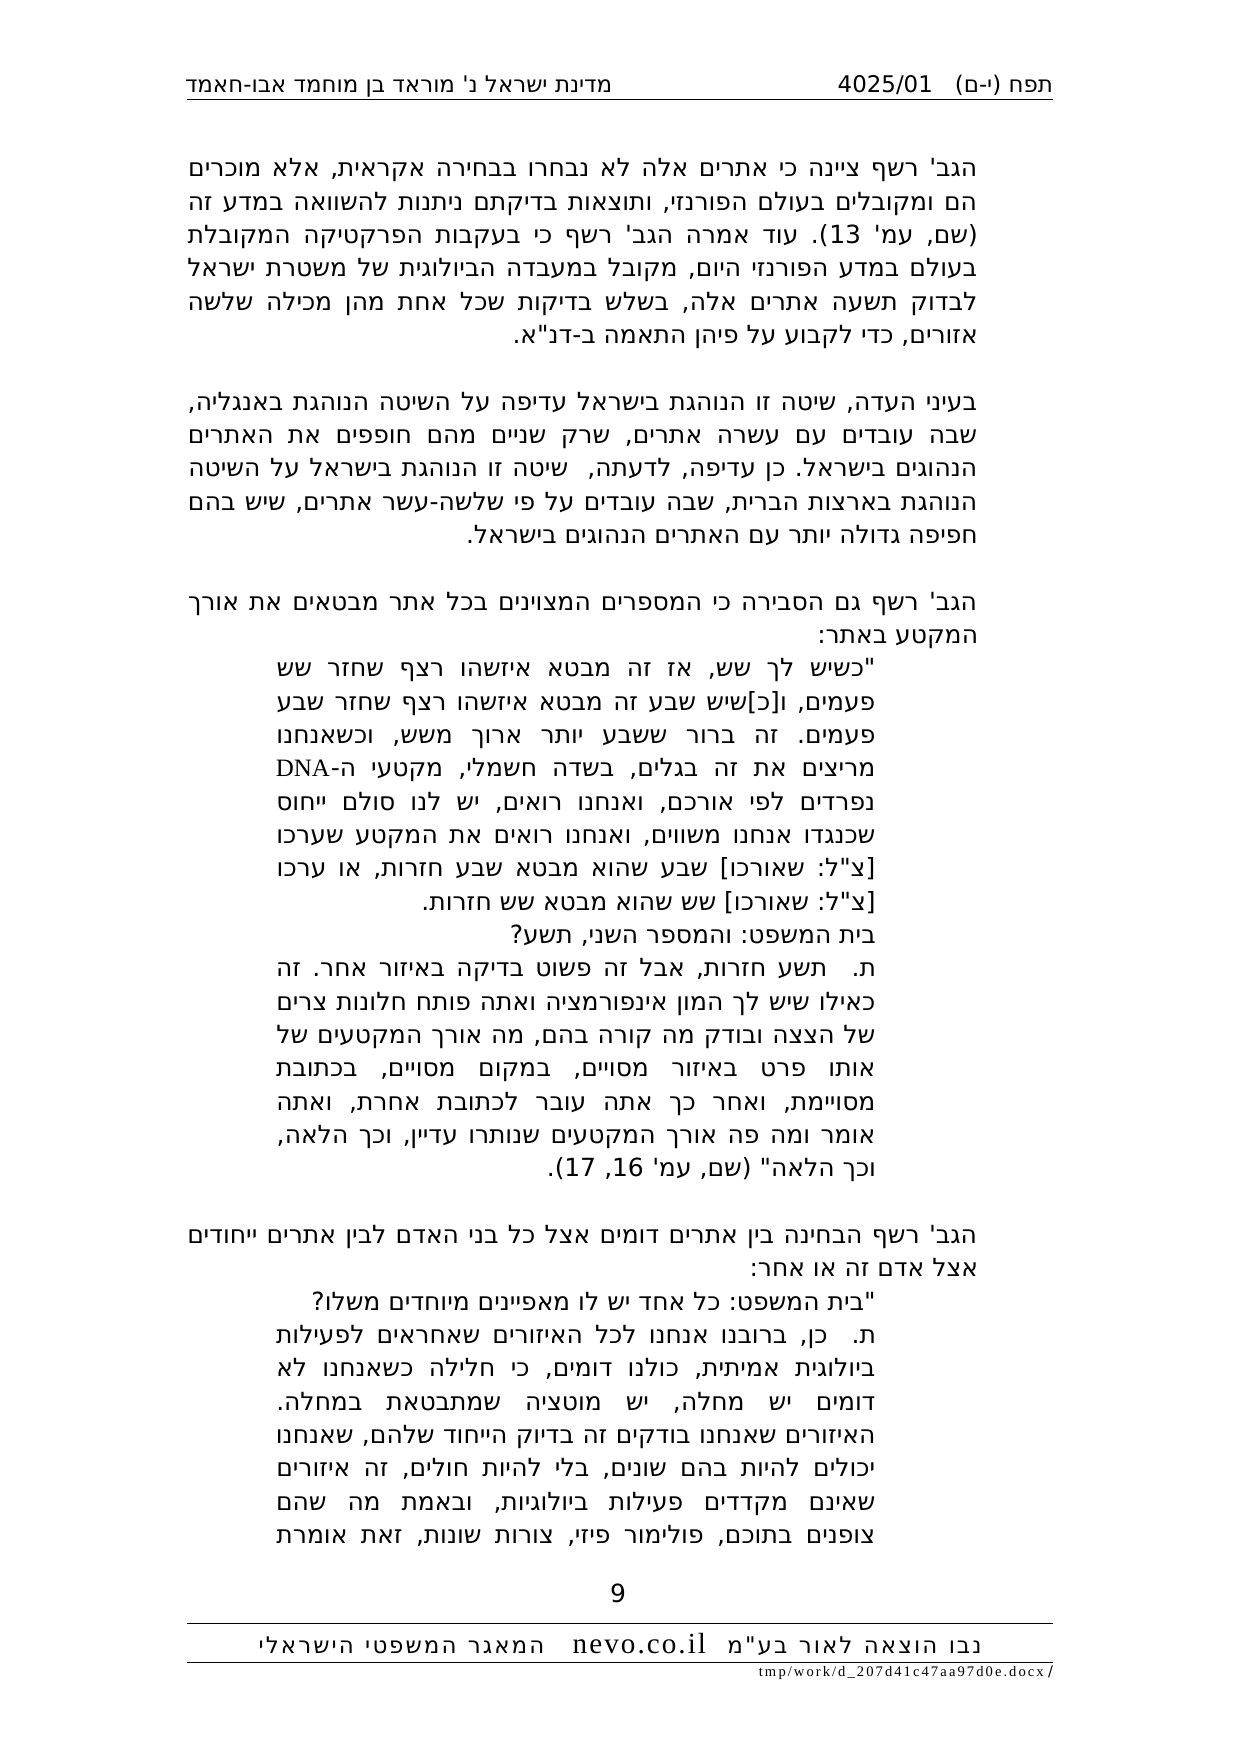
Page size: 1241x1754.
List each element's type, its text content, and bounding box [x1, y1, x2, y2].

text "כשיש לך שש, אז זה מבטא איזשהו רצף שחזר שש פעמים, ו[כ]שיש שבע זה מבטא איזשהו רצף שחזר שבע פעמים. זה ברור ששבע יותר ארוך משש, וכשאנחנו מריצים את זה בגלים, בשדה חשמלי, מקטעי ה-DNA נפרדים לפי אורכם, ואנחנו רואים, יש לנו סולם ייחוס שכנגדו אנחנו משווים, ואנחנו רואים את המקטע שערכו [צ"ל: שאורכו] שבע שהוא מבטא שבע חזרות, או ערכו [צ"ל: שאורכו] שש שהוא מבטא שש חזרות. [276, 650, 876, 917]
text בעיני העדה, שיטה זו הנוהגת בישראל עדיפה על השיטה הנוהגת באנגליה, שבה עובדים עם עשרה אתרים, שרק שניים מהם חופפים את האתרים הנהוגים בישראל. כן עדיפה, לדעתה, שיטה זו הנוהגת בישראל על השיטה הנוהגת בארצות הברית, שבה עובדים על פי שלשה-עשר אתרים, שיש בהם חפיפה גדולה יותר עם האתרים הנהוגים בישראל. [187, 383, 978, 550]
text הגב' רשף גם הסבירה כי המספרים המצוינים בכל אתר מבטאים את אורך המקטע באתר: [187, 583, 978, 650]
text ת. תשע חזרות, אבל זה פשוט בדיקה באיזור אחר. זה כאילו שיש לך המון אינפורמציה ואתה פותח חלונות צרים של הצצה ובודק מה קורה בהם, מה אורך המקטעים של אותו פרט באיזור מסויים, במקום מסויים, בכתובת מסויימת, ואחר כך אתה עובר לכתובת אחרת, ואתה אומר ומה פה אורך המקטעים שנותרו עדיין, וכך הלאה, וכך הלאה" (שם, עמ' 16, 17). [276, 950, 876, 1183]
text בית המשפט: והמספר השני, תשע? [276, 917, 876, 950]
text הגב' רשף הבחינה בין אתרים דומים אצל כל בני האדם לבין אתרים ייחודים אצל אדם זה או אחר: [187, 1217, 978, 1283]
text "בית המשפט: כל אחד יש לו מאפיינים מיוחדים משלו? [276, 1283, 876, 1317]
text הגב' רשף ציינה כי אתרים אלה לא נבחרו בבחירה אקראית, אלא מוכרים הם ומקובלים בעולם הפורנזי, ותוצאות בדיקתם ניתנות להשוואה במדע זה (שם, עמ' 13). עוד אמרה הגב' רשף כי בעקבות הפרקטיקה המקובלת בעולם במדע הפורנזי היום, מקובל במעבדה הביולוגית של משטרת ישראל לבדוק תשעה אתרים אלה, בשלש בדיקות שכל אחת מהן מכילה שלשה אזורים, כדי לקבוע על פיהן התאמה ב-דנ"א. [187, 150, 978, 350]
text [276, 1317, 876, 1550]
